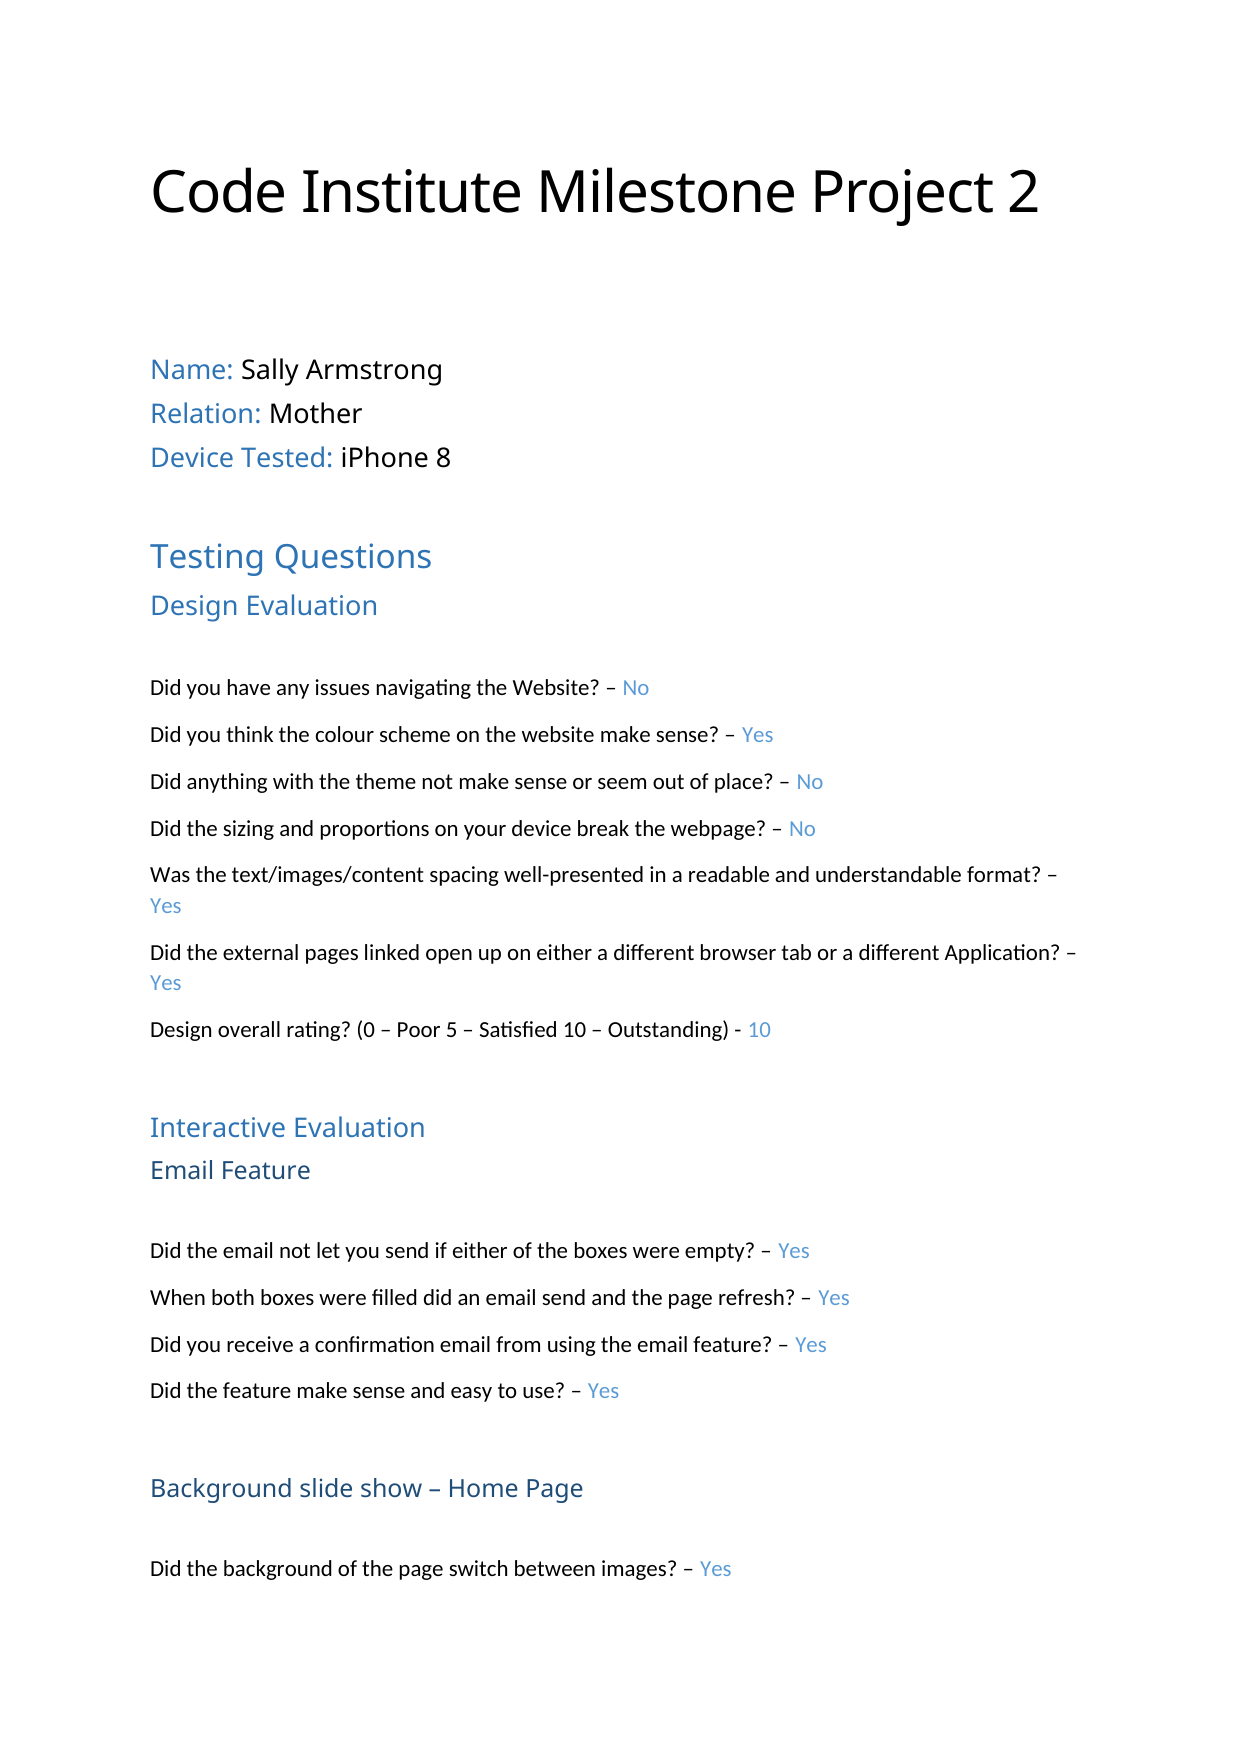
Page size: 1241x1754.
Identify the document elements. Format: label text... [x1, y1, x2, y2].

subtitle Email Feature [150, 1152, 1090, 1186]
text Did you think the colour scheme on the website make sense? – Yes [150, 720, 1090, 748]
text Did anything with the theme not make sense or seem out of place? – No [150, 767, 1090, 795]
subtitle Design Evaluation [150, 586, 1090, 623]
text Was the text/images/content spacing well-presented in a readable and understandable format? – Yes [150, 861, 1090, 919]
text Did you have any issues navigating the Website? – No [150, 673, 1090, 701]
text Design overall rating? (0 – Poor 5 – Satisfied 10 – Outstanding) - 10 [150, 1015, 1090, 1043]
subtitle Interactive Evaluation [150, 1108, 1090, 1145]
text When both boxes were filled did an email send and the page refresh? – Yes [150, 1283, 1090, 1311]
subtitle Device Tested: iPhone 8 [150, 438, 1090, 475]
text Did the sizing and proportions on your device break the webpage? – No [150, 814, 1090, 842]
title Code Institute Milestone Project 2 [150, 150, 1090, 229]
text Did you receive a confirmation email from using the email feature? – Yes [150, 1330, 1090, 1358]
text Did the external pages linked open up on either a different browser tab or a different Application? – Yes [150, 938, 1090, 996]
text Did the background of the page switch between images? – Yes [150, 1554, 1090, 1582]
text Did the email not let you send if either of the boxes were empty? – Yes [150, 1236, 1090, 1264]
text Did the feature make sense and easy to use? – Yes [150, 1377, 1090, 1405]
subtitle Relation: Mother [150, 394, 1090, 431]
subtitle Testing Questions [150, 533, 1090, 579]
subtitle Background slide show – Home Page [150, 1470, 1090, 1504]
subtitle Name: Sally Armstrong [150, 350, 1090, 387]
